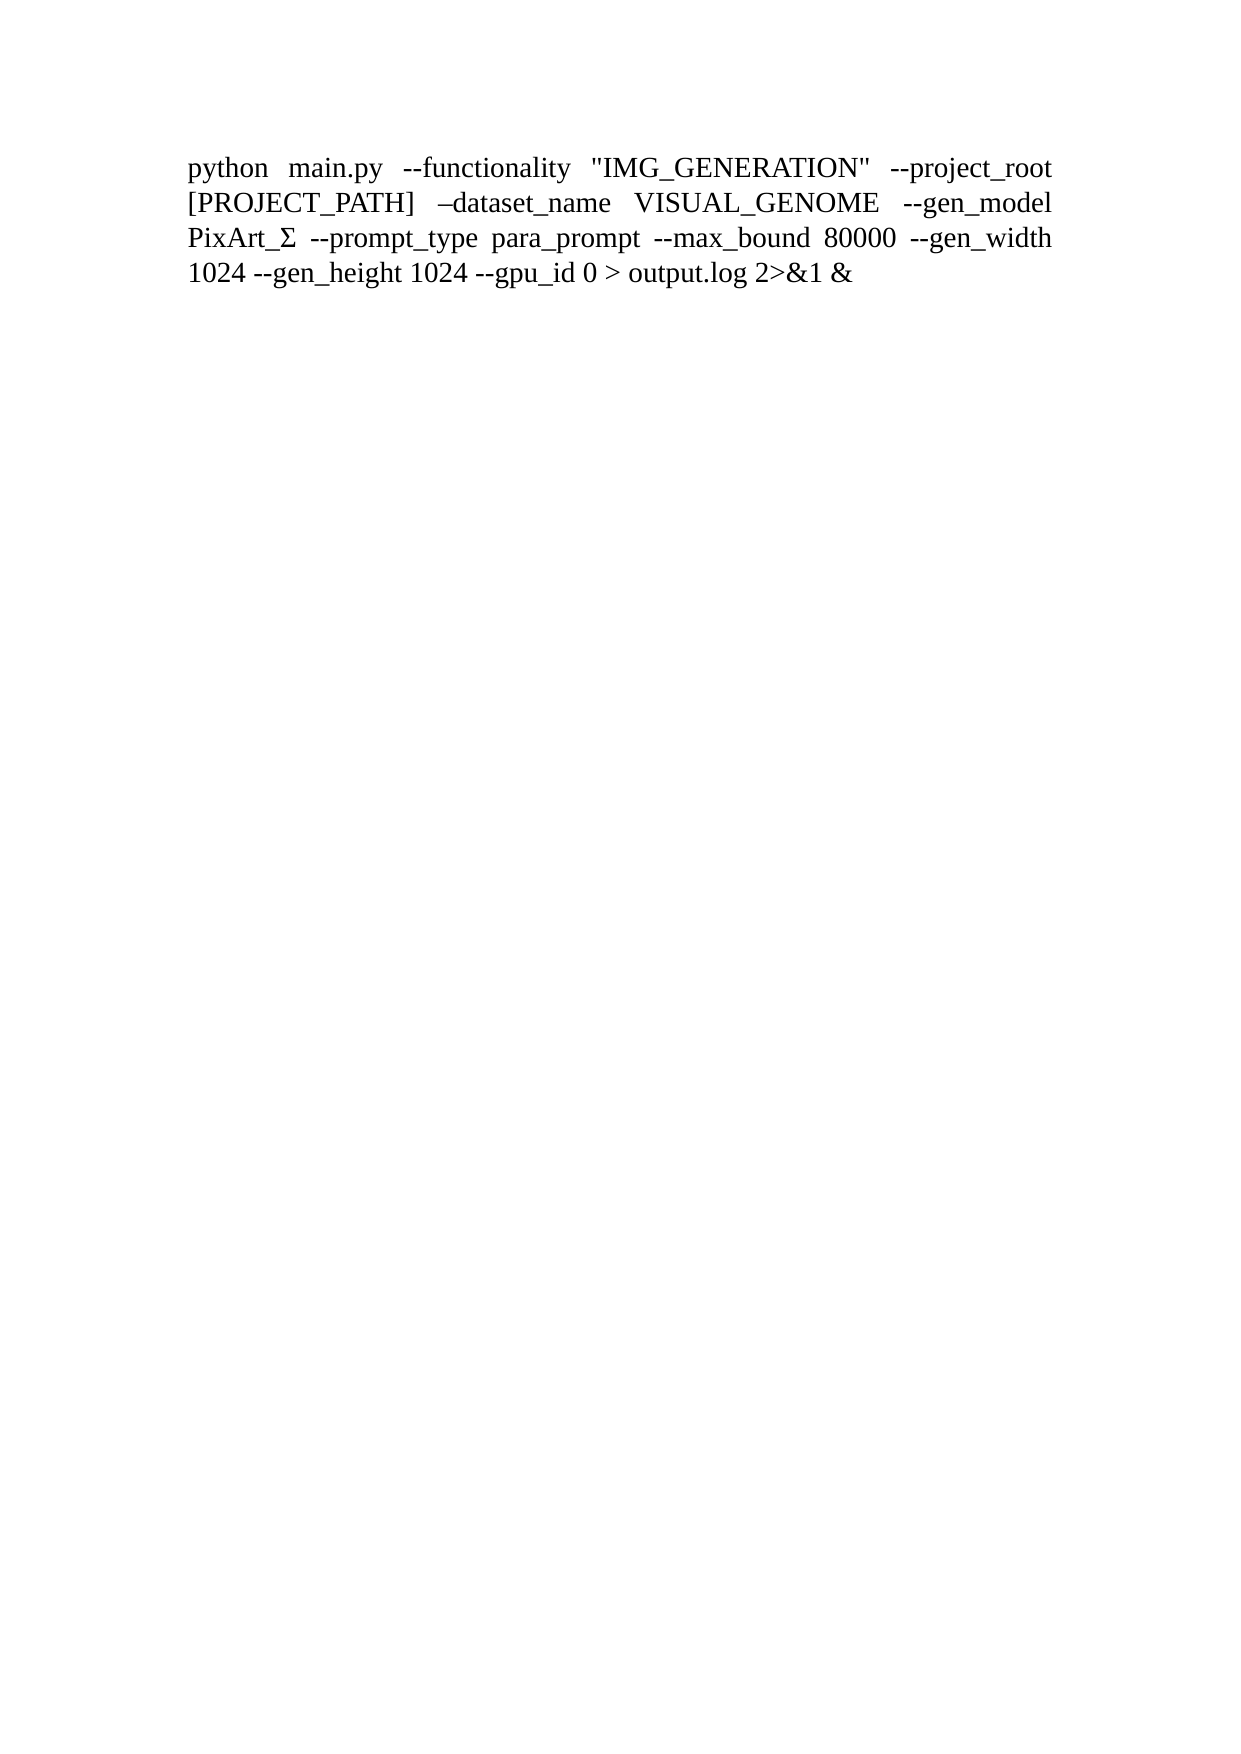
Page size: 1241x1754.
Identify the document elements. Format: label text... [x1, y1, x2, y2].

text python main.py --functionality "IMG_GENERATION" --project_root [PROJECT_PATH] –dataset_name VISUAL_GENOME --gen_model PixArt_Σ --prompt_type para_prompt --max_bound 80000 --gen_width 1024 --gen_height 1024 --gpu_id 0 > output.log 2>&1 & [187, 150, 1053, 289]
